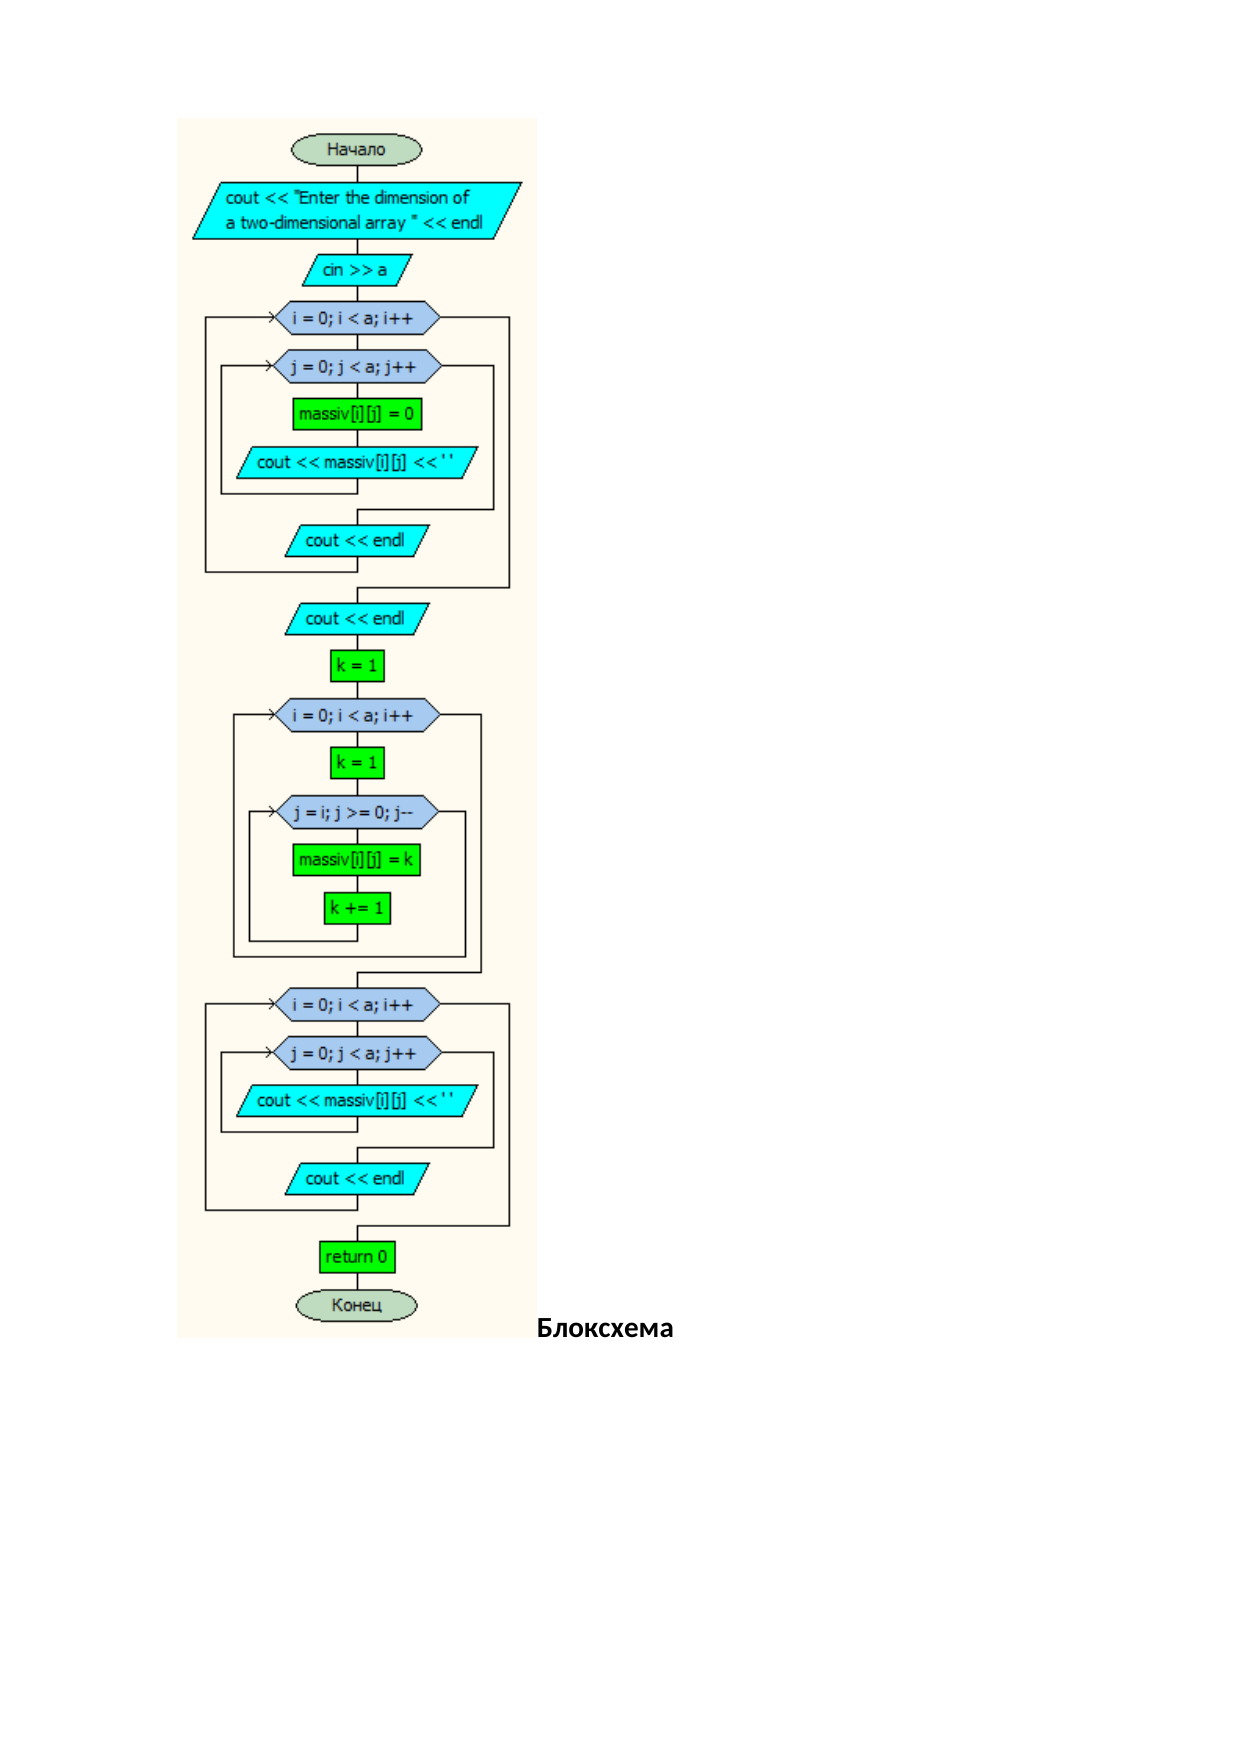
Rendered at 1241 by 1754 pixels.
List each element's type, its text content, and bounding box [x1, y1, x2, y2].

picture [177, 118, 537, 1338]
